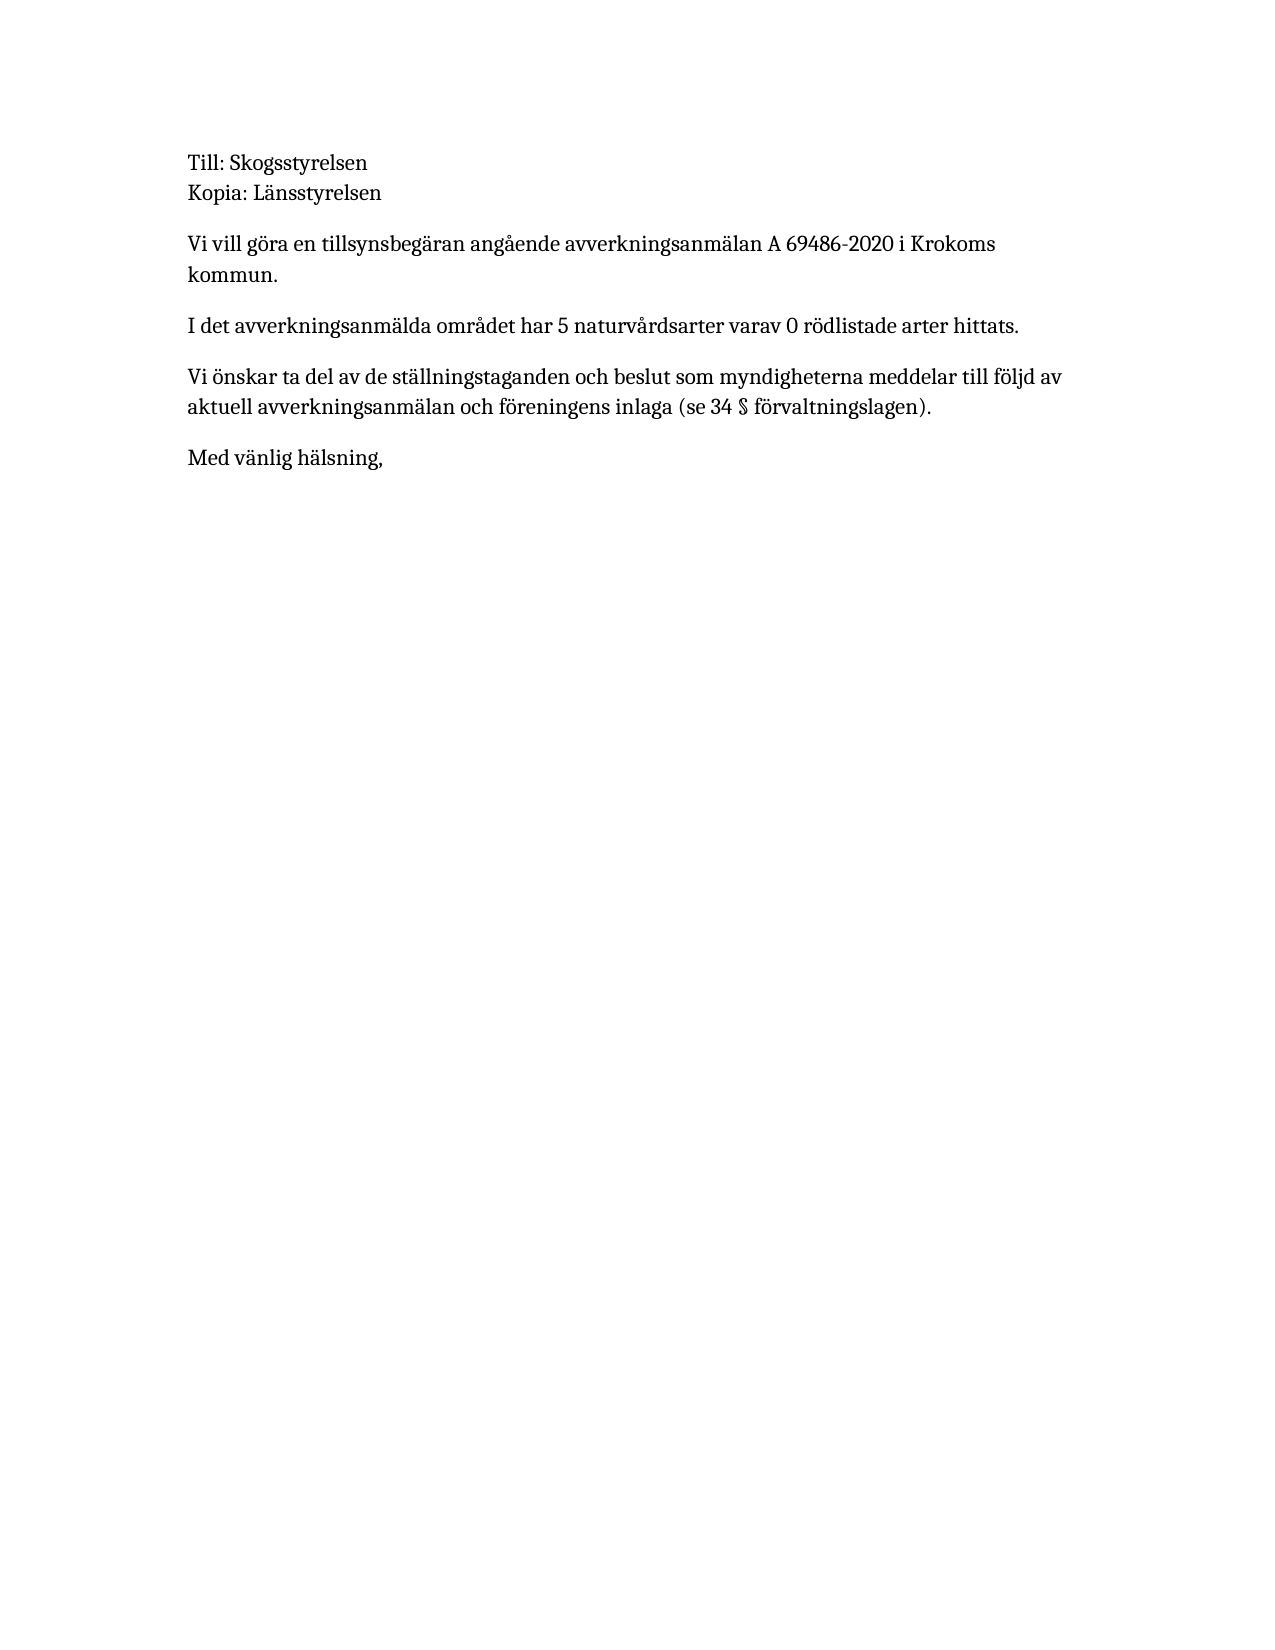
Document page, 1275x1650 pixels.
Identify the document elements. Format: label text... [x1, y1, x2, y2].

text Med vänlig hälsning, [187, 445, 1087, 501]
text Vi vill göra en tillsynsbegäran angående avverkningsanmälan A 69486-2020 i Krokoms kommun. [187, 231, 1087, 288]
text Till: Skogsstyrelsen Kopia: Länsstyrelsen [187, 150, 1087, 207]
text I det avverkningsanmälda området har 5 naturvårdsarter varav 0 rödlistade arter hittats. [187, 312, 1087, 339]
text Vi önskar ta del av de ställningstaganden och beslut som myndigheterna meddelar till följd av aktuell avverkningsanmälan och föreningens inlaga (se 34 § förvaltningslagen). [187, 363, 1087, 420]
